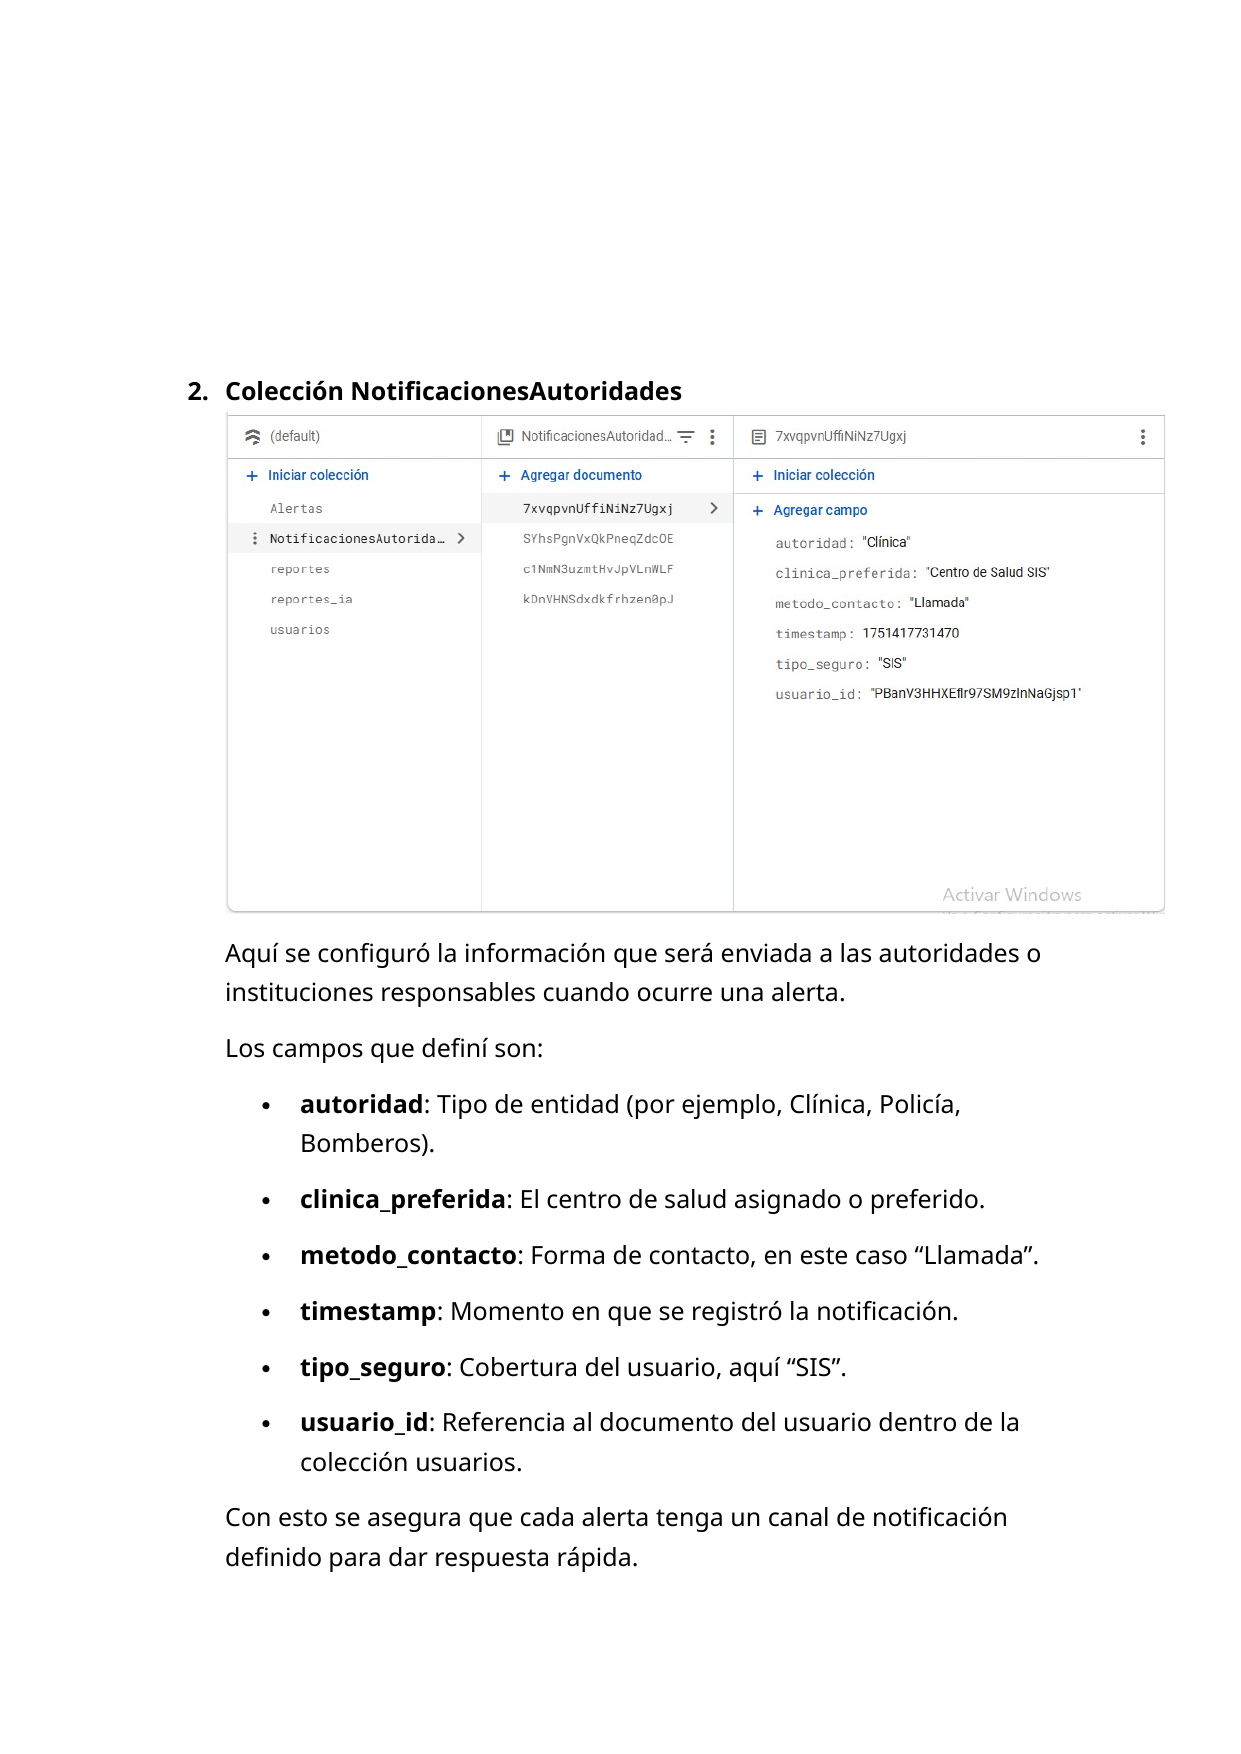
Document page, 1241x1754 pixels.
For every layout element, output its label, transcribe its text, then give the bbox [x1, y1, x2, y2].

text Con esto se asegura que cada alerta tenga un canal de notificación definido para dar respuesta rápida. [225, 1500, 1090, 1573]
list tipo_seguro: Cobertura del usuario, aquí “SIS”. [262, 1349, 1090, 1383]
list usuario_id: Referencia al documento del usuario dentro de la colección usuarios. [262, 1405, 1090, 1478]
text Los campos que definí son: [225, 1031, 1090, 1065]
picture [225, 412, 1166, 914]
list Colección NotificacionesAutoridades [187, 373, 1090, 407]
list metodo_contacto: Forma de contacto, en este caso “Llamada”. [262, 1237, 1090, 1272]
list clinica_preferida: El centro de salud asignado o preferido. [262, 1182, 1090, 1216]
list timestamp: Momento en que se registró la notificación. [262, 1293, 1090, 1327]
list autoridad: Tipo de entidad (por ejemplo, Clínica, Policía, Bomberos). [262, 1087, 1090, 1160]
text Aquí se configuró la información que será enviada a las autoridades o instituciones responsables cuando ocurre una alerta. [225, 936, 1090, 1009]
